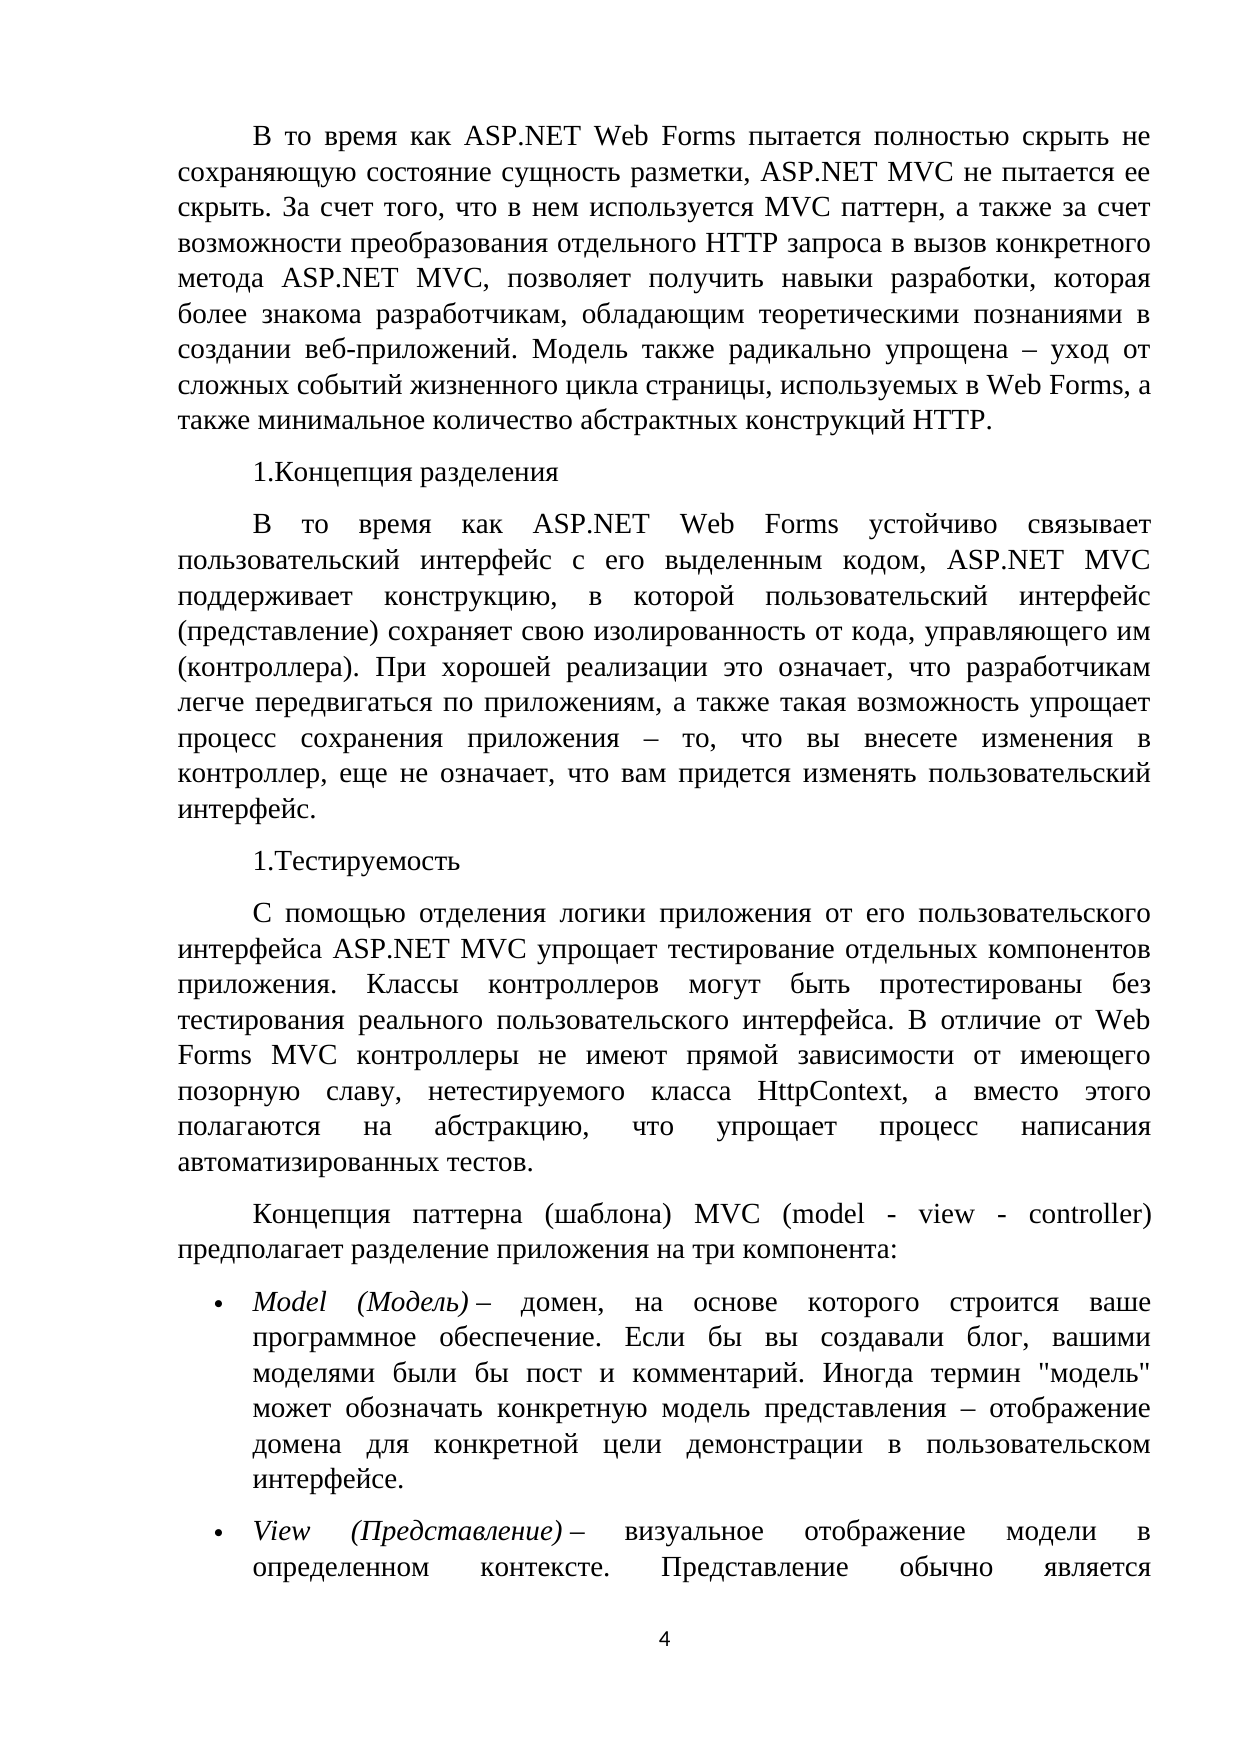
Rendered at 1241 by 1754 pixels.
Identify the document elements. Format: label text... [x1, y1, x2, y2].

text В то время как ASP.NET Web Forms пытается полностью скрыть не сохраняющую состояние сущность разметки, ASP.NET MVC не пытается ее скрыть. За счет того, что в нем используется MVC паттерн, а также за счет возможности преобразования отдельного HTTP запроса в вызов конкретного метода ASP.NET MVC, позволяет получить навыки разработки, которая более знакома разработчикам, обладающим теоретическими познаниями в создании веб-приложений. Модель также радикально упрощена – уход от сложных событий жизненного цикла страницы, используемых в Web Forms, а также минимальное количество абстрактных конструкций HTTP. [177, 118, 1152, 436]
text 1.Концепция разделения [177, 454, 1152, 488]
text В то время как ASP.NET Web Forms устойчиво связывает пользовательский интерфейс с его выделенным кодом, ASP.NET MVC поддерживает конструкцию, в которой пользовательский интерфейс (представление) сохраняет свою изолированность от кода, управляющего им (контроллера). При хорошей реализации это означает, что разработчикам легче передвигаться по приложениям, а также такая возможность упрощает процесс сохранения приложения – то, что вы внесете изменения в контроллер, еще не означает, что вам придется изменять пользовательский интерфейс. [177, 507, 1152, 824]
text Концепция паттерна (шаблона) MVC (model - view - controller) предполагает разделение приложения на три компонента: [177, 1196, 1152, 1265]
text С помощью отделения логики приложения от его пользовательского интерфейса ASP.NET MVC упрощает тестирование отдельных компонентов приложения. Классы контроллеров могут быть протестированы без тестирования реального пользовательского интерфейса. В отличие от Web Forms MVC контроллеры не имеют прямой зависимости от имеющего позорную славу, нетестируемого класса HttpContext, а вместо этого полагаются на абстракцию, что упрощает процесс написания автоматизированных тестов. [177, 895, 1152, 1177]
text 1.Тестируемость [177, 843, 1152, 877]
list Model (Модель) – домен, на основе которого строится ваше программное обеспечение. Если бы вы создавали блог, вашими моделями были бы пост и комментарий. Иногда термин "модель" может обозначать конкретную модель представления – отображение домена для конкретной цели демонстрации в пользовательском интерфейсе. [215, 1284, 1152, 1495]
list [215, 1513, 1152, 1583]
